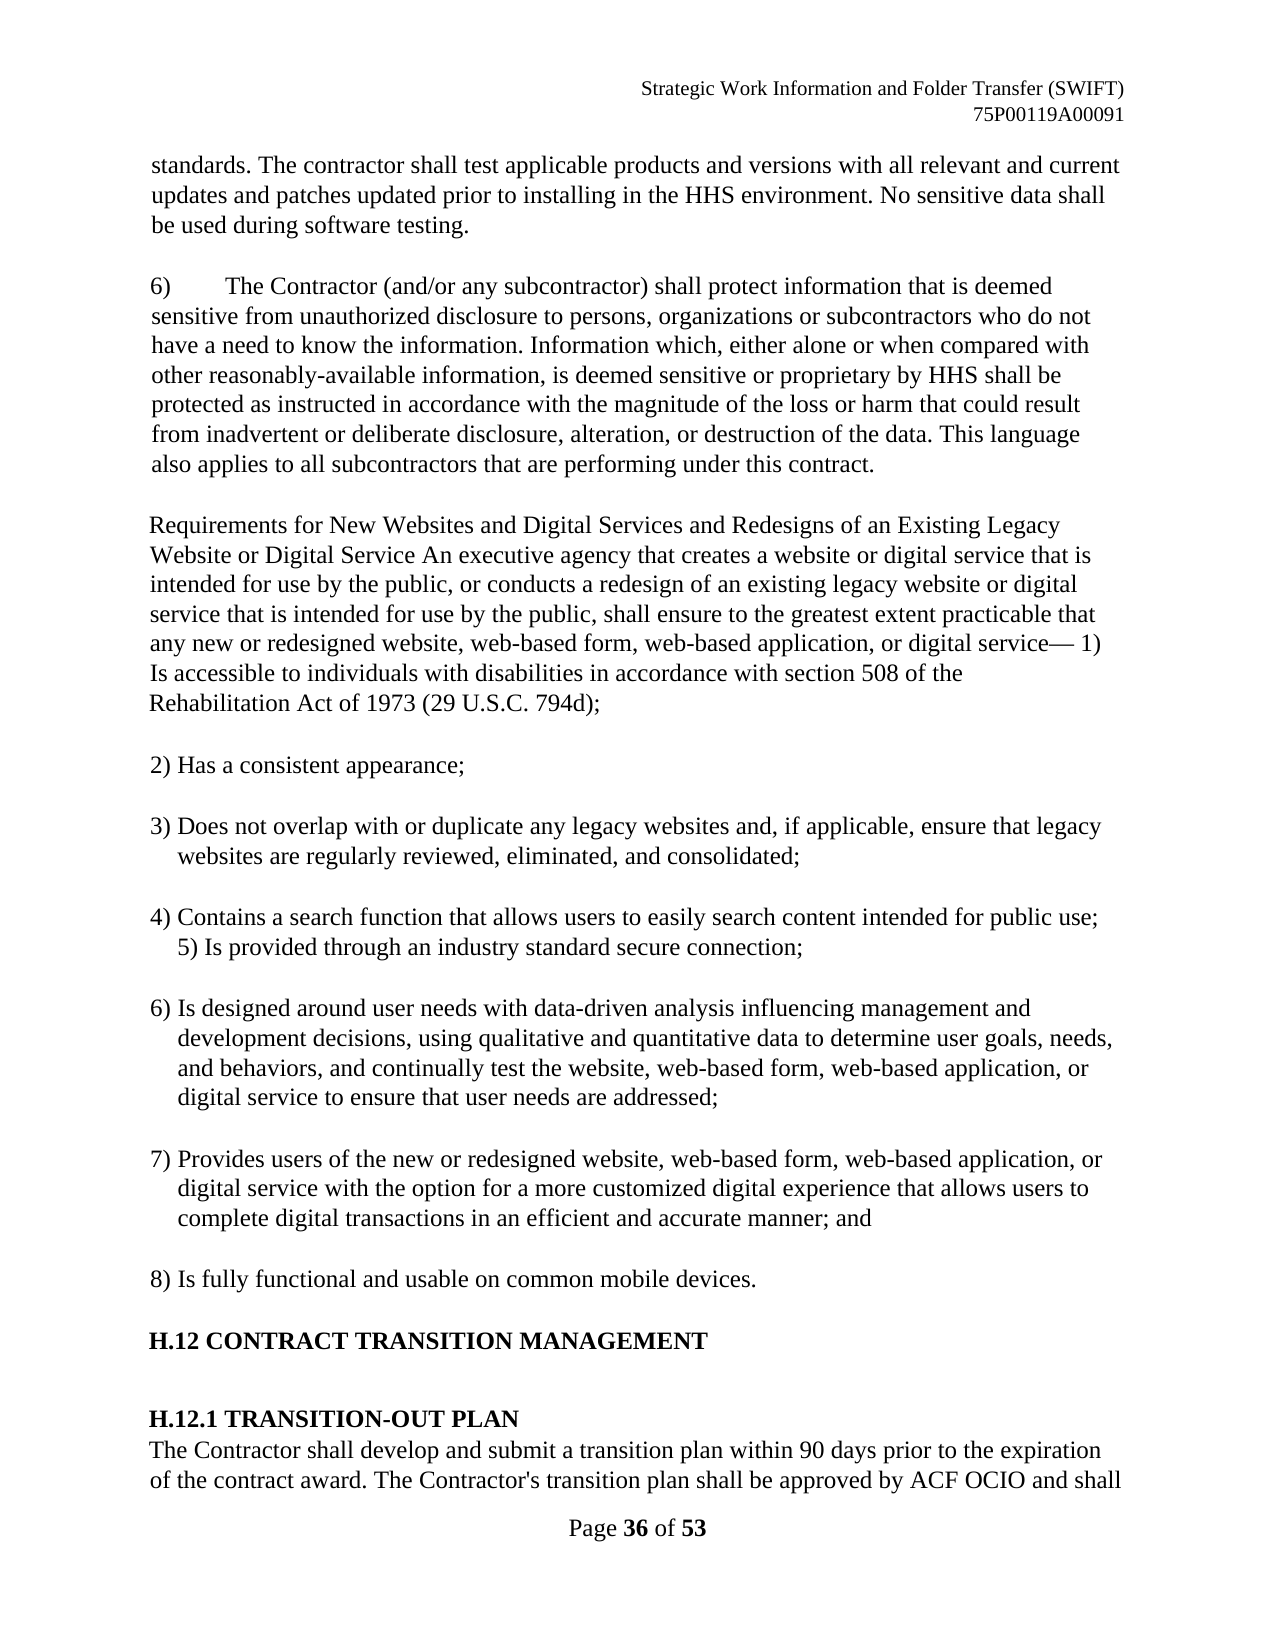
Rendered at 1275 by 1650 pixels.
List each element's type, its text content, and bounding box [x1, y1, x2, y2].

list Provides users of the new or redesigned website, web-based form, web-based application, or digital service with the option for a more customized digital experience that allows users to complete digital transactions in an efficient and accurate manner; and [150, 1144, 1125, 1232]
subtitle H.12.1 TRANSITION-OUT PLAN [148, 1404, 1126, 1433]
list Is designed around user needs with data-driven analysis influencing management and development decisions, using qualitative and quantitative data to determine user goals, needs, and behaviors, and continually test the website, web-based form, web-based application, or digital service to ensure that user needs are addressed; [150, 993, 1125, 1111]
text Rehabilitation Act of 1973 (29 U.S.C. 794d); [148, 688, 1125, 717]
text H.12 CONTRACT TRANSITION MANAGEMENT [148, 1326, 1126, 1354]
list The Contractor (and/or any subcontractor) shall protect information that is deemed sensitive from unauthorized disclosure to persons, organizations or subcontractors who do not have a need to know the information. Information which, either alone or when compared with other reasonably-available information, is deemed sensitive or proprietary by HHS shall be protected as instructed in accordance with the magnitude of the loss or harm that could result from inadvertent or deliberate disclosure, alteration, or destruction of the data. This language also applies to all subcontractors that are performing under this contract. [150, 271, 1125, 477]
text Requirements for New Websites and Digital Services and Redesigns of an Existing Legacy Website or Digital Service An executive agency that creates a website or digital service that is intended for use by the public, or conducts a redesign of an existing legacy website or digital service that is intended for use by the public, shall ensure to the greatest extent practicable that any new or redesigned website, web-based form, web-based application, or digital service— 1) Is accessible to individuals with disabilities in accordance with section 508 of the [148, 510, 1102, 687]
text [148, 1435, 1125, 1493]
list Is fully functional and usable on common mobile devices. [150, 1264, 1125, 1293]
list Does not overlap with or duplicate any legacy websites and, if applicable, ensure that legacy websites are regularly reviewed, eliminated, and consolidated; [150, 811, 1125, 870]
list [150, 151, 1125, 238]
list Has a consistent appearance; [150, 750, 1125, 779]
list Contains a search function that allows users to easily search content intended for public use; 5) Is provided through an industry standard secure connection; [150, 902, 1125, 961]
